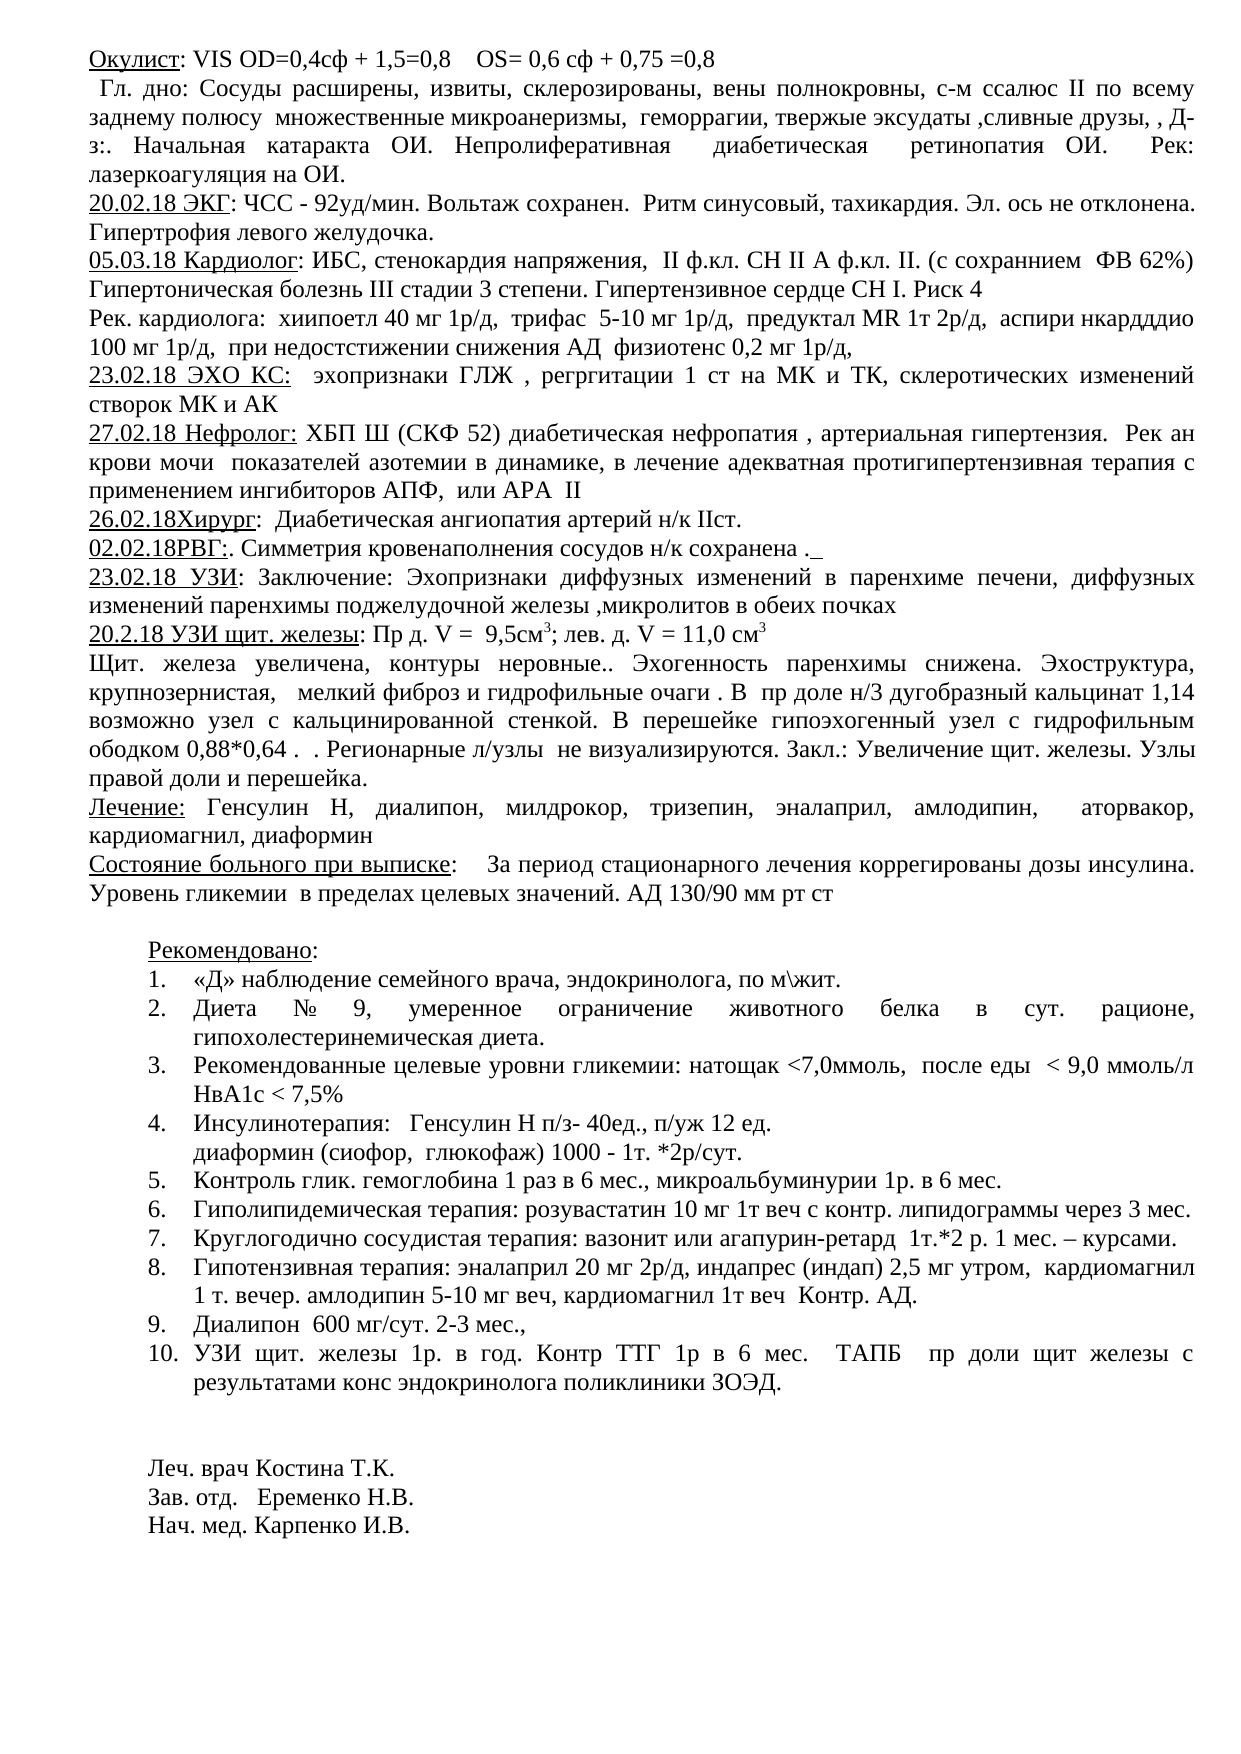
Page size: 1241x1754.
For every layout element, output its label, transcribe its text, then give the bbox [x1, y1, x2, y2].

text 20.02.18 ЭКГ: ЧСС - 92уд/мин. Вольтаж Ритм синусовый, тахикардия. Эл. ось не отклонена. Гипертрофия левого желудочка. [89, 188, 1196, 246]
text Состояние больного при выписке: За период стационарного лечения коррегированы дозы инсулина. Уровень гликемии в пределах целевых значений. АД 130/90 мм рт ст [89, 849, 1196, 907]
list «Д» наблюдение семейного врача, эндокринолога, по м\жит. [148, 964, 1196, 993]
text Щит. железа увеличена, контуры неровные.. Эхогенность паренхимы снижена. Эхоструктура, крупнозернистая, мелкий фиброз и гидрофильные очаги . В пр доле н/3 дугобразный кальцинат 1,14 возможно узел с кальцинированной стенкой. В перешейке гипоэхогенный узел с гидрофильным ободком 0,88*0,64 . . Регионарные л/узлы не визуализируются. Закл.: щит. железы. Узлы правой доли и перешейка. [89, 648, 1196, 792]
list 600 мг/сут. 2-3 мес., [148, 1309, 1196, 1338]
list Инсулинотерапия: Генсулин Н п/з- 40ед., п/уж 12 ед. [148, 1108, 1196, 1137]
text Окулист: VIS OD=0,4сф + 1,5=0,8 OS= 0,6 сф + 0,75 =0,8 [89, 44, 1196, 73]
text 05.03.18 Кардиолог: ИБС, стенокардия напряжения, II ф.кл. СН II А ф.кл. II. (с сохраннием ФВ 62%) Гипертоническая болезнь III стадии 3 степени. Гипертензивное сердце СН I. Риск 4 [89, 246, 1196, 303]
text 26.02.18Хирург: [89, 504, 1196, 533]
text 23.02.18 УЗИ: Заключение: Эхопризнаки диффузных изменений в паренхиме печени, диффузных изменений паренхимы поджелудочной железы ,микролитов в обеих почках [89, 562, 1196, 619]
list УЗИ щит. железы 1р. в год. Контр ТТГ 1р в 6 мес. ТАПБ пр доли щит железы с результатами конс эндокринолога поликлиники ЗОЭД. [148, 1338, 1196, 1396]
list Рекомендованные целевые уровни гликемии: натощак <7,0ммоль, после еды < 9,0 ммоль/л НвА1с < 7,5% [148, 1051, 1196, 1108]
text 23.02.18 ЭХО КС: эхопризнаки ГЛЖ , регргитации 1 ст на МК и ТК, склеротических изменений створок МК и АК [89, 361, 1196, 418]
text Лечение: Генсулин Н, диалипон, милдрокор, тризепин, эналаприл, амлодипин, аторвакор, кардиомагнил, диаформин [89, 792, 1196, 849]
text Рекомендовано: [148, 936, 1196, 964]
text диаформин (сиофор, глюкофаж) 1000 - 1т. *2р/сут. [193, 1137, 1196, 1166]
list Диета № 9, умеренное ограничение животного белка в сут. рационе, гипохолестеринемическая диета. [148, 993, 1196, 1051]
text 20.2.18 УЗИ щит. железы: Пр д. V = 9,5см3; лев. д. V = 11,0 см3 [89, 619, 1196, 648]
text 02.02.18РВГ:. Симметрия кровенаполнения сосудов н/к сохранена . [89, 533, 1196, 562]
list Контроль глик. гемоглобина 1 раз в 6 мес., 1р. в 6 мес. [148, 1166, 1196, 1194]
text Рек. кардиолога: хиипоетл 40 мг 1р/д, трифас 5-10 мг 1р/д, предуктал MR 1т 2р/д, аспири нкардддио 100 мг 1р/д, при недостстижении снижения АД физиотенс 0,2 мг 1р/д, [89, 303, 1196, 361]
list Круглогодично сосудистая терапия: вазонит или агапурин-ретард 1т.*2 р. 1 мес. – курсами. [148, 1223, 1196, 1252]
text Гл. дно: Сосуды расширены, извиты, склерозированы, вены полнокровны, с-м ссалюс II по всему заднему полюсу множественные микроанеризмы, геморрагии, твержые эксудаты ,сливные друзы, , Д-з:. Начальная катаракта ОИ. Непролиферативная диабетическая ретинопатия ОИ. Рек: лазеркоагуляция на ОИ. [89, 73, 1196, 188]
list Гиполипидемическая терапия: розувастатин 10 мг 1т веч с контр. липидограммы через 3 мес. [148, 1194, 1196, 1223]
text Леч. врач [148, 1453, 1196, 1482]
list эналаприл 20 мг 2р/д, индапрес (индап) 2,5 мг утром, кардиомагнил 1 т. вечер. амлодипин 5-10 мг веч, кардиомагнил 1т веч Контр. АД. [148, 1252, 1196, 1309]
text Нач. мед. Карпенко И.В. [148, 1511, 1196, 1539]
text 27.02.18 Нефролог: ХБП Ш (СКФ 52) диабетическая нефропатия , артериальная гипертензия. Рек ан крови мочи показателей азотемии в динамике, в лечение адекватная протигипертензивная терапия с применением ингибиторов АПФ, или АРА II [89, 418, 1196, 504]
